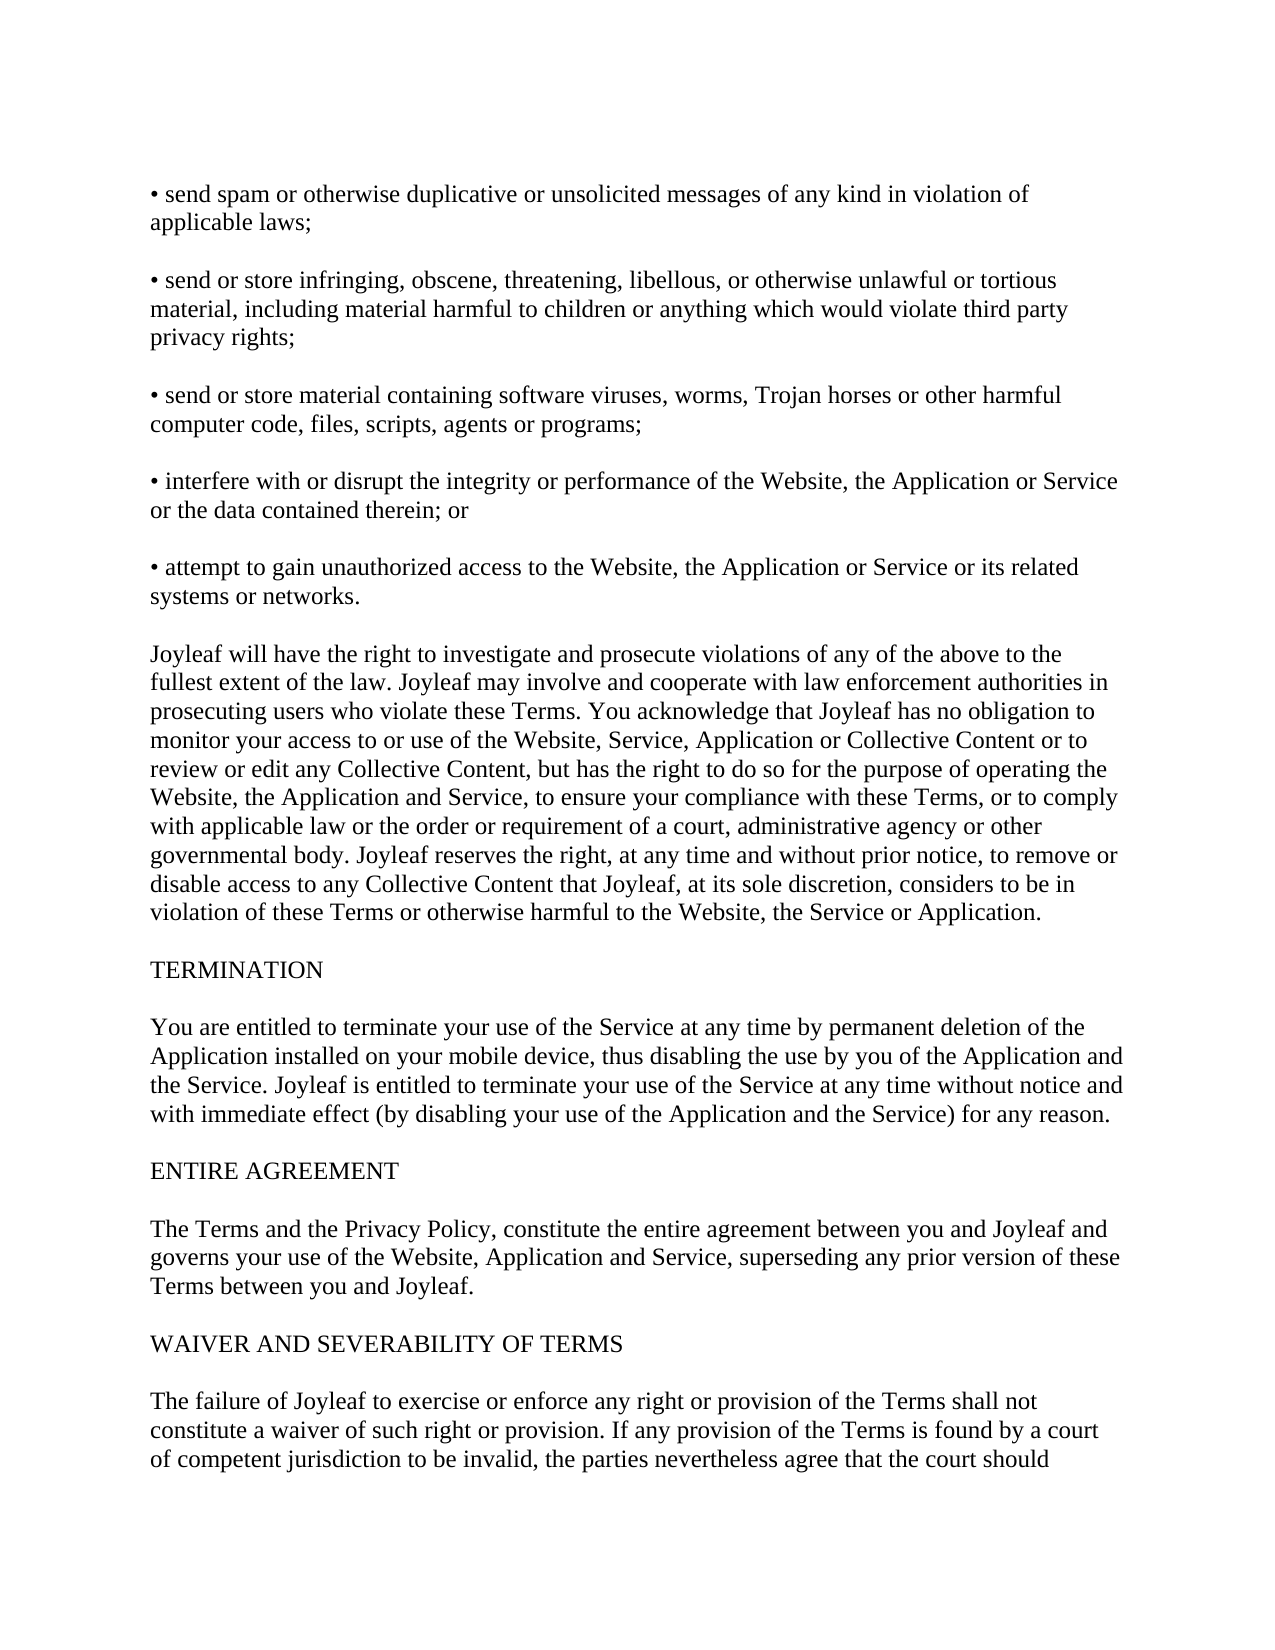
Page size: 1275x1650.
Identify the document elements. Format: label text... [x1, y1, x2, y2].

text Joyleaf will have the right to investigate and prosecute violations of any of the above to the fullest extent of the law. Joyleaf may involve and cooperate with law enforcement authorities in prosecuting users who violate these Terms. You acknowledge that Joyleaf has no obligation to monitor your access to or use of the Website, Service, Application or Collective Content or to review or edit any Collective Content, but has the right to do so for the purpose of operating the Website, the Application and Service, to ensure your compliance with these Terms, or to comply with applicable law or the order or requirement of a court, administrative agency or other governmental body. Joyleaf reserves the right, at any time and without prior notice, to remove or disable access to any Collective Content that Joyleaf, at its sole discretion, considers to be in violation of these Terms or otherwise harmful to the Website, the Service or Application. [150, 639, 1125, 926]
text • interfere with or disrupt the integrity or performance of the Website, the Application or Service or the data contained therein; or [150, 466, 1125, 524]
text • send or store infringing, obscene, threatening, libellous, or otherwise unlawful or tortious material, including material harmful to children or anything which would violate third party privacy rights; [150, 265, 1125, 351]
text ENTIRE AGREEMENT [150, 1156, 1125, 1185]
text • send or store material containing software viruses, worms, Trojan horses or other harmful computer code, files, scripts, agents or programs; [150, 380, 1125, 437]
text The Terms and the Privacy Policy, constitute the entire agreement between you and Joyleaf and governs your use of the Website, Application and Service, superseding any prior version of these Terms between you and Joyleaf. [150, 1214, 1125, 1300]
text • attempt to gain unauthorized access to the Website, the Application or Service or its related systems or networks. [150, 552, 1125, 610]
text TERMINATION [150, 955, 1125, 984]
text WAIVER AND SEVERABILITY OF TERMS [150, 1329, 1125, 1357]
text You are entitled to terminate your use of the Service at any time by permanent deletion of the Application installed on your mobile device, thus disabling the use by you of the Application and the Service. Joyleaf is entitled to terminate your use of the Service at any time without notice and with immediate effect (by disabling your use of the Application and the Service) for any reason. [150, 1012, 1125, 1127]
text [150, 1386, 1125, 1472]
text • send spam or otherwise duplicative or unsolicited messages of any kind in violation of applicable laws; [150, 179, 1125, 236]
